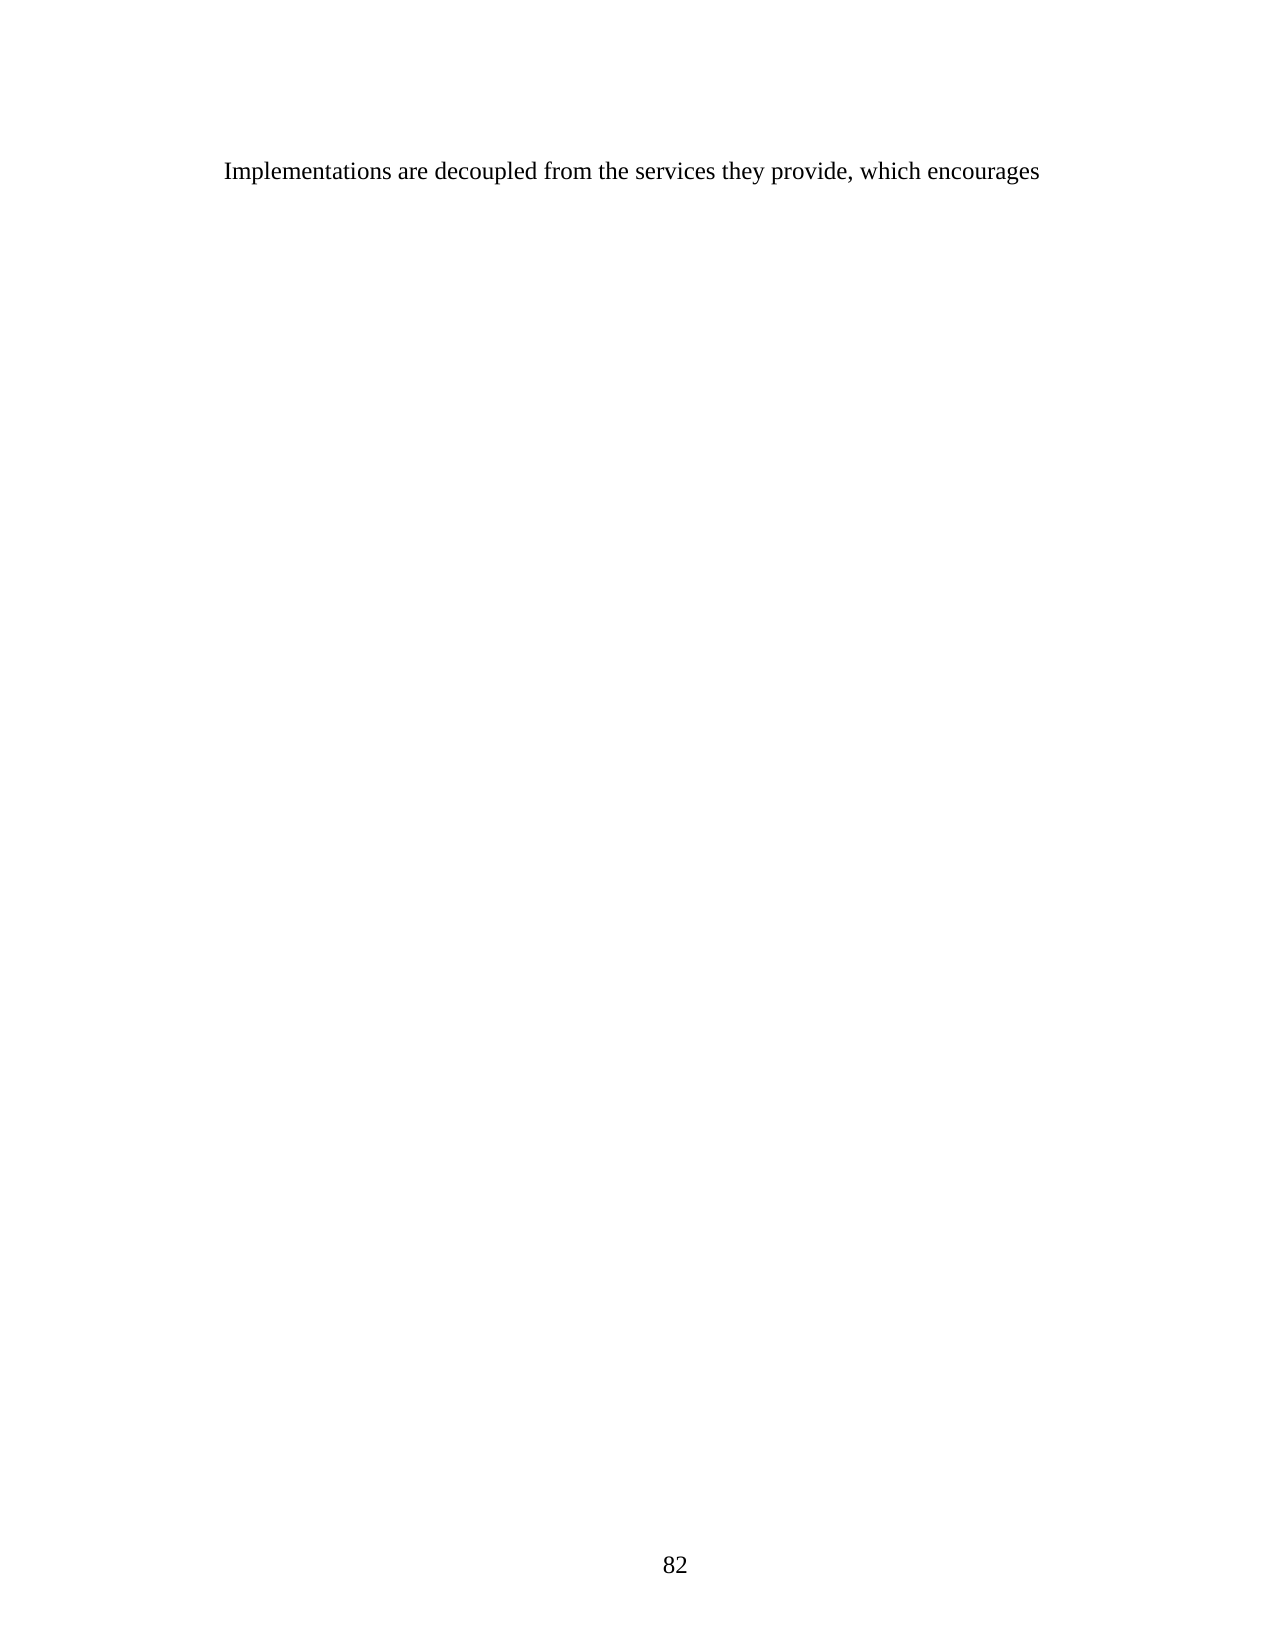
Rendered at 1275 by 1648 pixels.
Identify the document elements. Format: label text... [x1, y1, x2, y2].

text Implementations are decoupled from the services they provide, which encourages [223, 156, 1125, 185]
